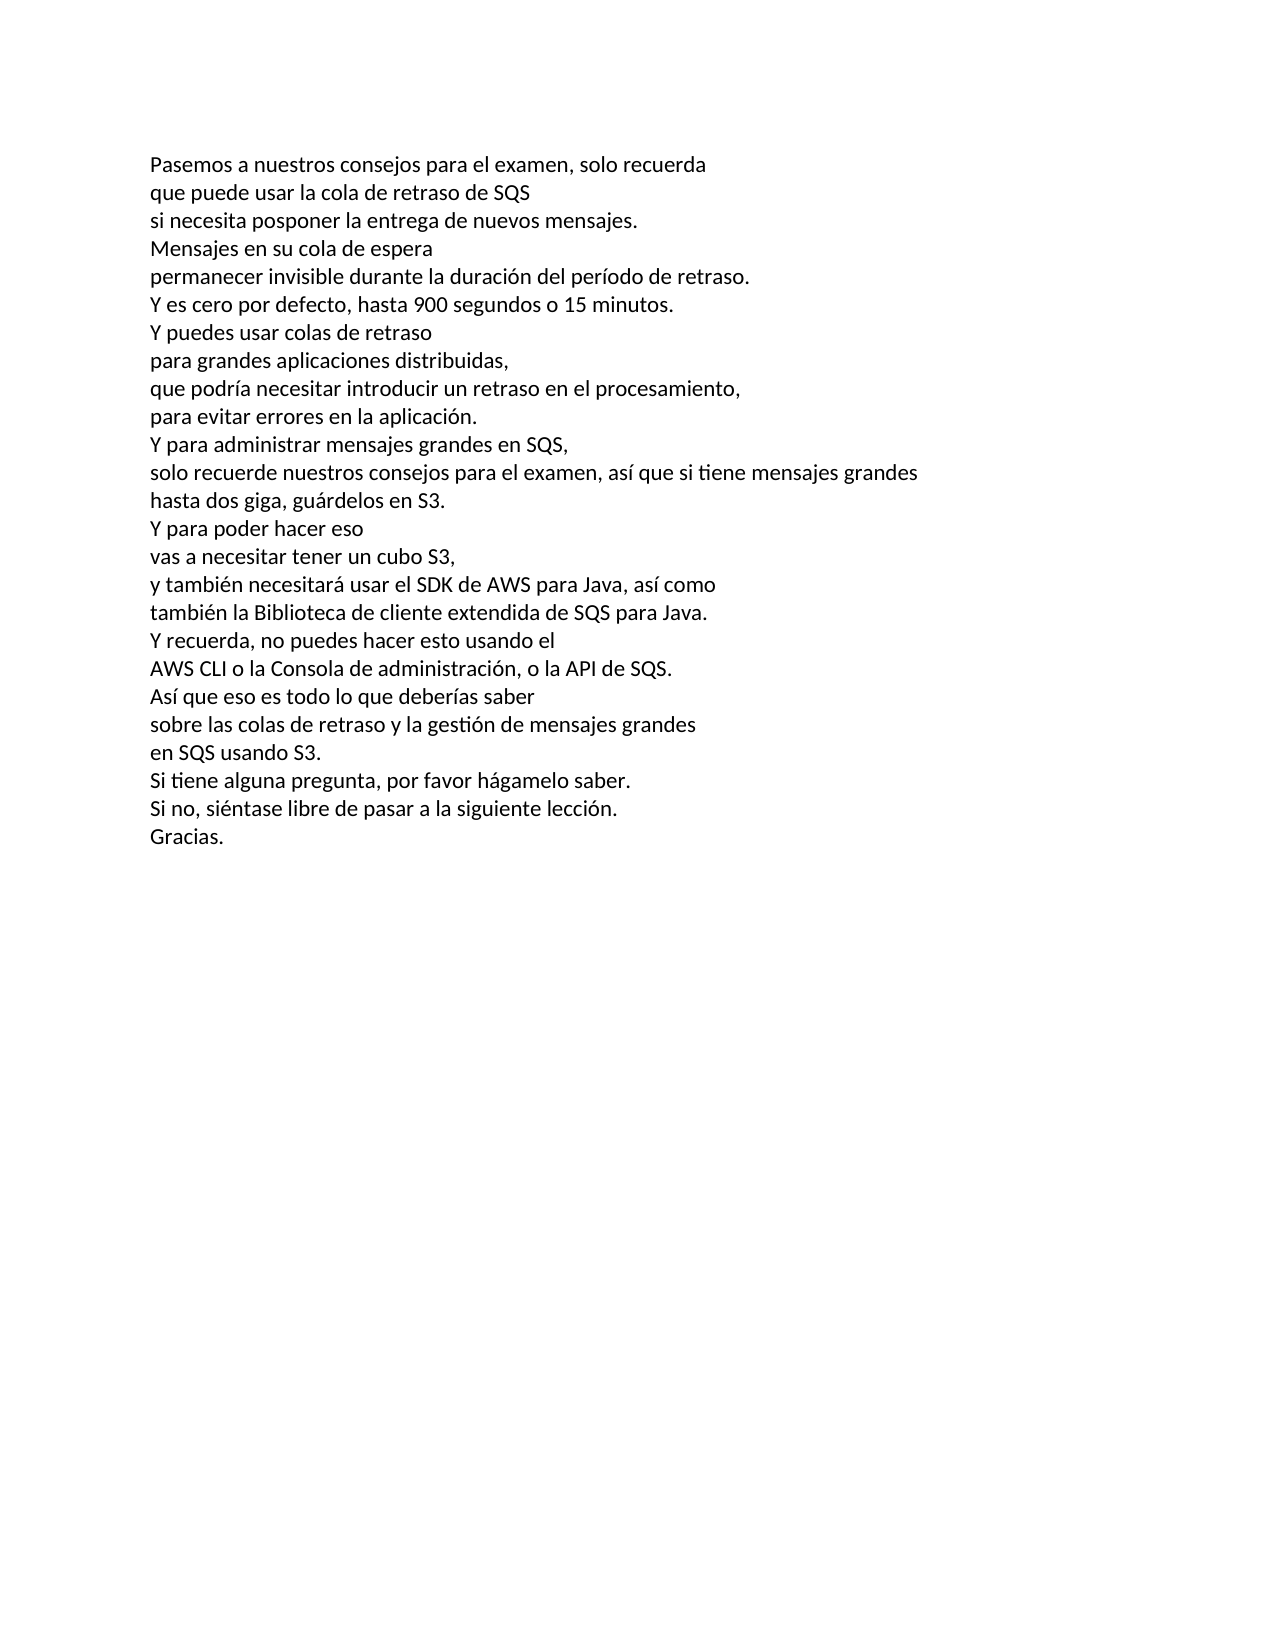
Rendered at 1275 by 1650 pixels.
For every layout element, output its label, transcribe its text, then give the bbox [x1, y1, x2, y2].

text Si tiene alguna pregunta, por favor hágamelo saber. [150, 766, 1125, 794]
text Y recuerda, no puedes hacer esto usando el [150, 626, 1125, 654]
text Pasemos a nuestros consejos para el examen, solo recuerda [150, 150, 1125, 178]
text Mensajes en su cola de espera [150, 234, 1125, 262]
text para grandes aplicaciones distribuidas, [150, 346, 1125, 374]
text Y para administrar mensajes grandes en SQS, [150, 430, 1125, 458]
text hasta dos giga, guárdelos en S3. [150, 486, 1125, 514]
text para evitar errores en la aplicación. [150, 402, 1125, 430]
text vas a necesitar tener un cubo S3, [150, 542, 1125, 570]
text Y para poder hacer eso [150, 514, 1125, 542]
text que puede usar la cola de retraso de SQS [150, 178, 1125, 206]
text permanecer invisible durante la duración del período de retraso. [150, 262, 1125, 290]
text Si no, siéntase libre de pasar a la siguiente lección. [150, 794, 1125, 822]
text Y puedes usar colas de retraso [150, 318, 1125, 346]
text Así que eso es todo lo que deberías saber [150, 682, 1125, 710]
text que podría necesitar introducir un retraso en el procesamiento, [150, 374, 1125, 402]
text en SQS usando S3. [150, 738, 1125, 766]
text si necesita posponer la entrega de nuevos mensajes. [150, 206, 1125, 234]
text Y es cero por defecto, hasta 900 segundos o 15 minutos. [150, 290, 1125, 318]
text sobre las colas de retraso y la gestión de mensajes grandes [150, 710, 1125, 738]
text solo recuerde nuestros consejos para el examen, así que si tiene mensajes grandes [150, 458, 1125, 486]
text y también necesitará usar el SDK de AWS para Java, así como [150, 570, 1125, 598]
text también la Biblioteca de cliente extendida de SQS para Java. [150, 598, 1125, 626]
text Gracias. [150, 822, 1125, 878]
text AWS CLI o la Consola de administración, o la API de SQS. [150, 654, 1125, 682]
